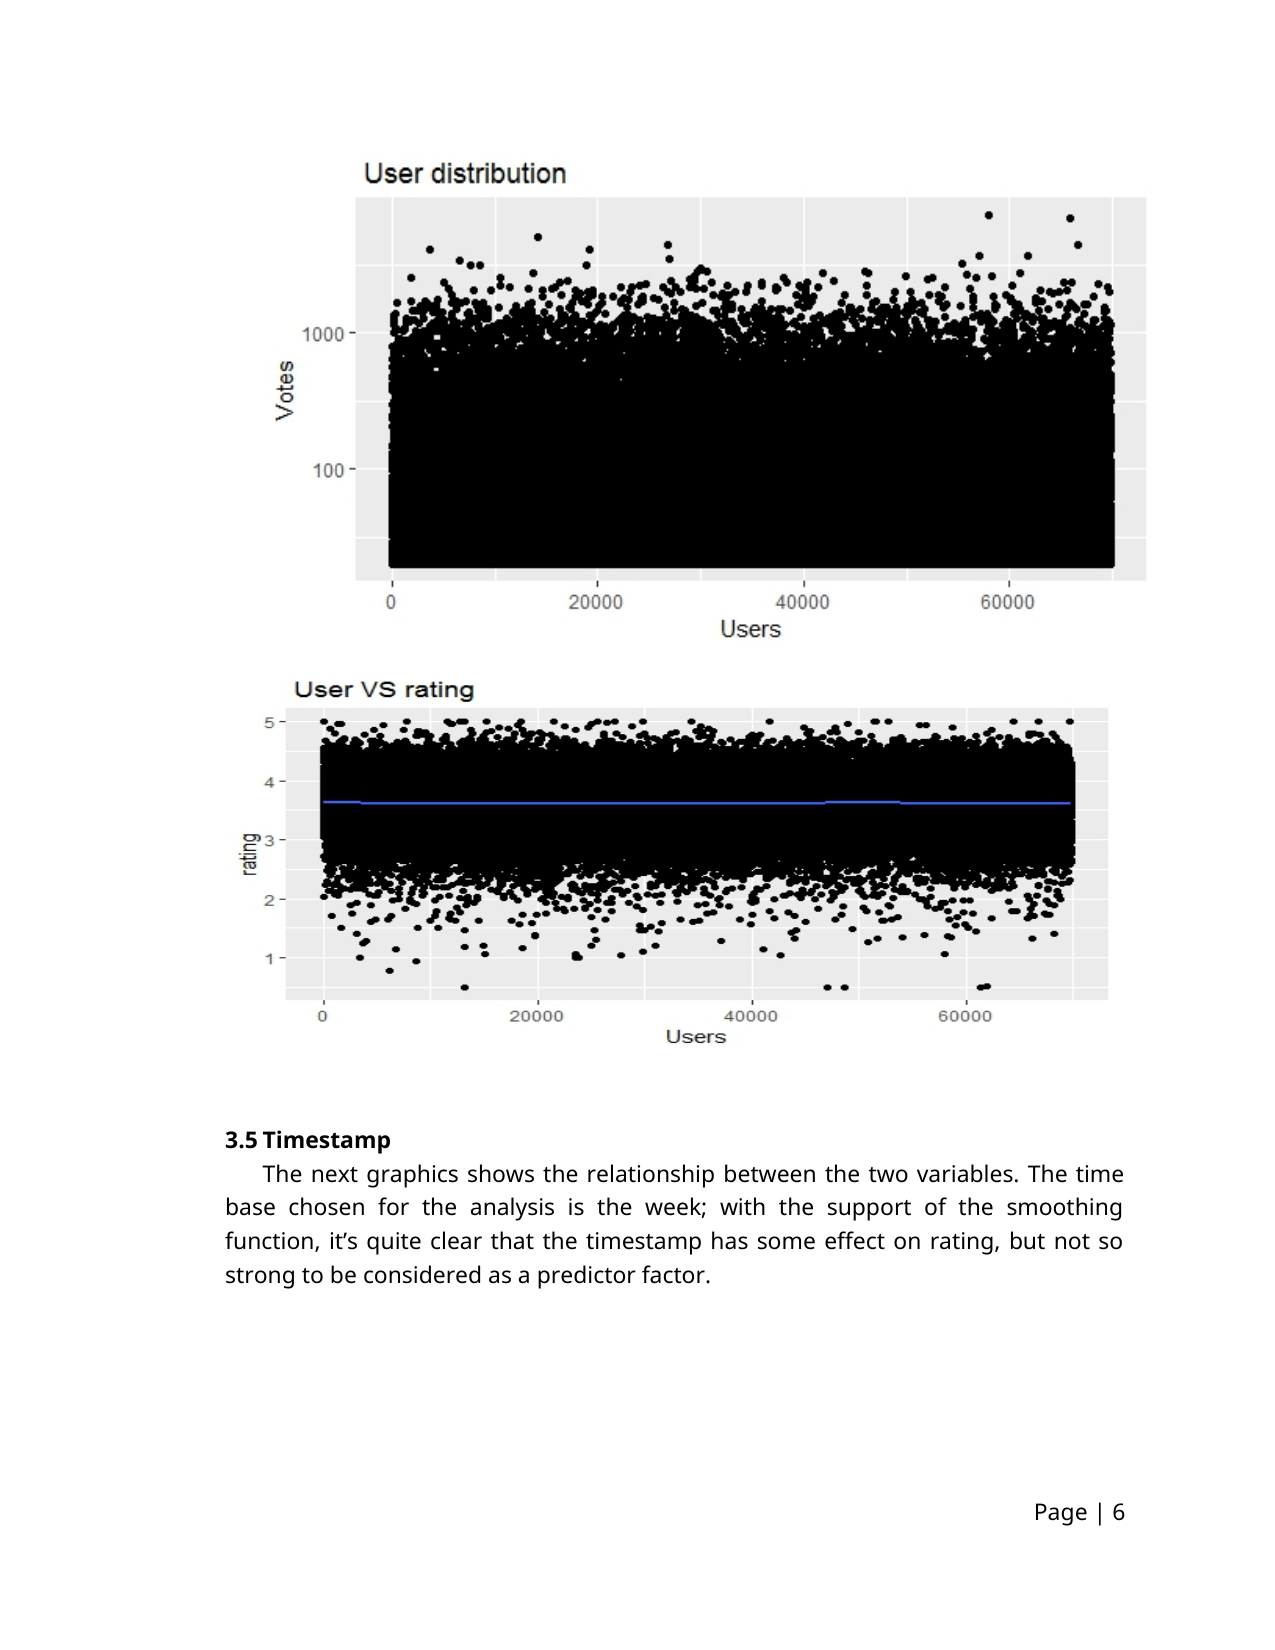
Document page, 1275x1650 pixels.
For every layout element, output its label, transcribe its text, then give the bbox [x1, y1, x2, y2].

picture [225, 671, 1121, 1055]
picture [262, 150, 1159, 653]
list The next graphics shows the relationship between the two variables. The time base chosen for the analysis is the week; with the support of the smoothing function, it’s quite clear that the timestamp has some effect on rating, but not so strong to be considered as a predictor factor. [225, 1158, 1125, 1290]
list Timestamp [225, 1124, 1125, 1155]
